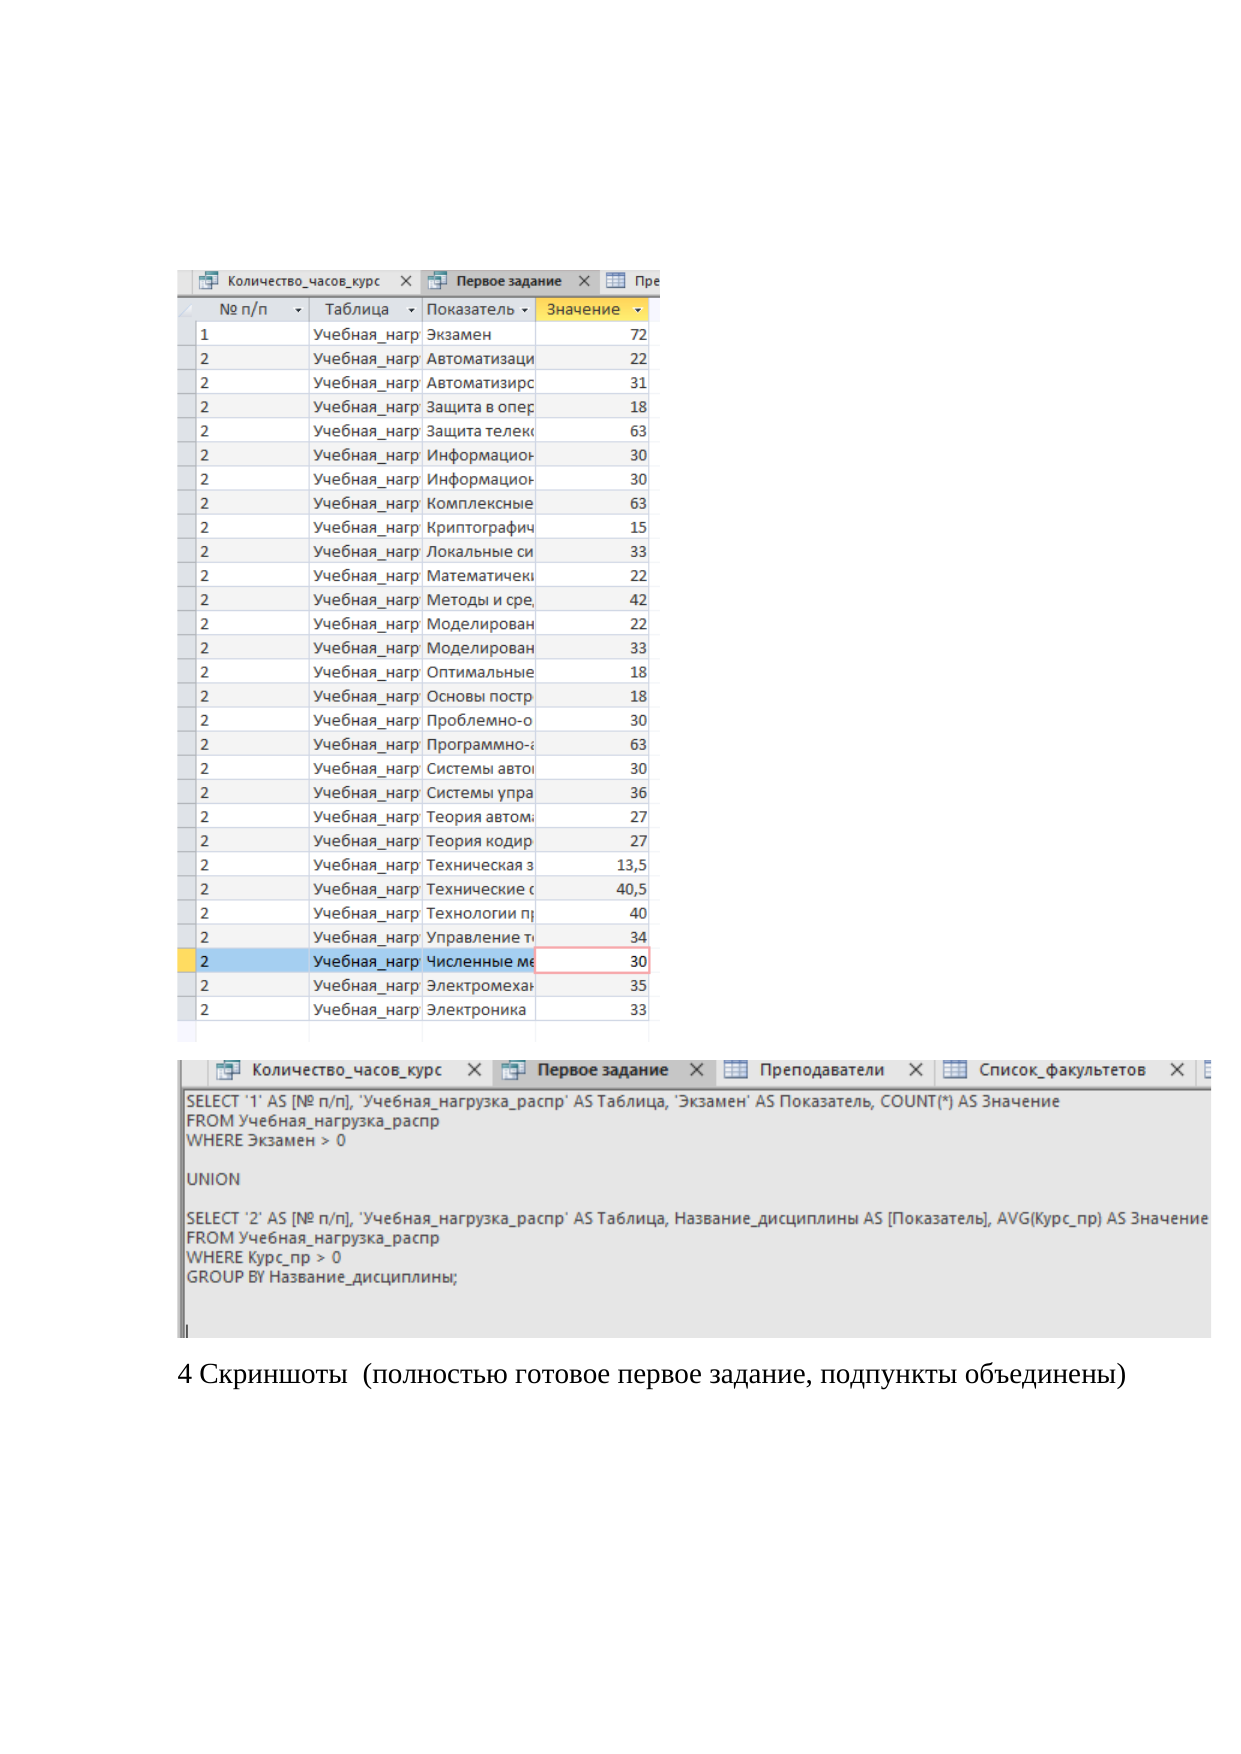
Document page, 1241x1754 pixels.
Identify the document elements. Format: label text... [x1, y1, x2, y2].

text 4 Скриншоты (полностью готовое первое задание, подпункты объединены) [177, 1357, 1152, 1390]
picture [177, 1060, 1212, 1338]
picture [177, 270, 660, 1042]
